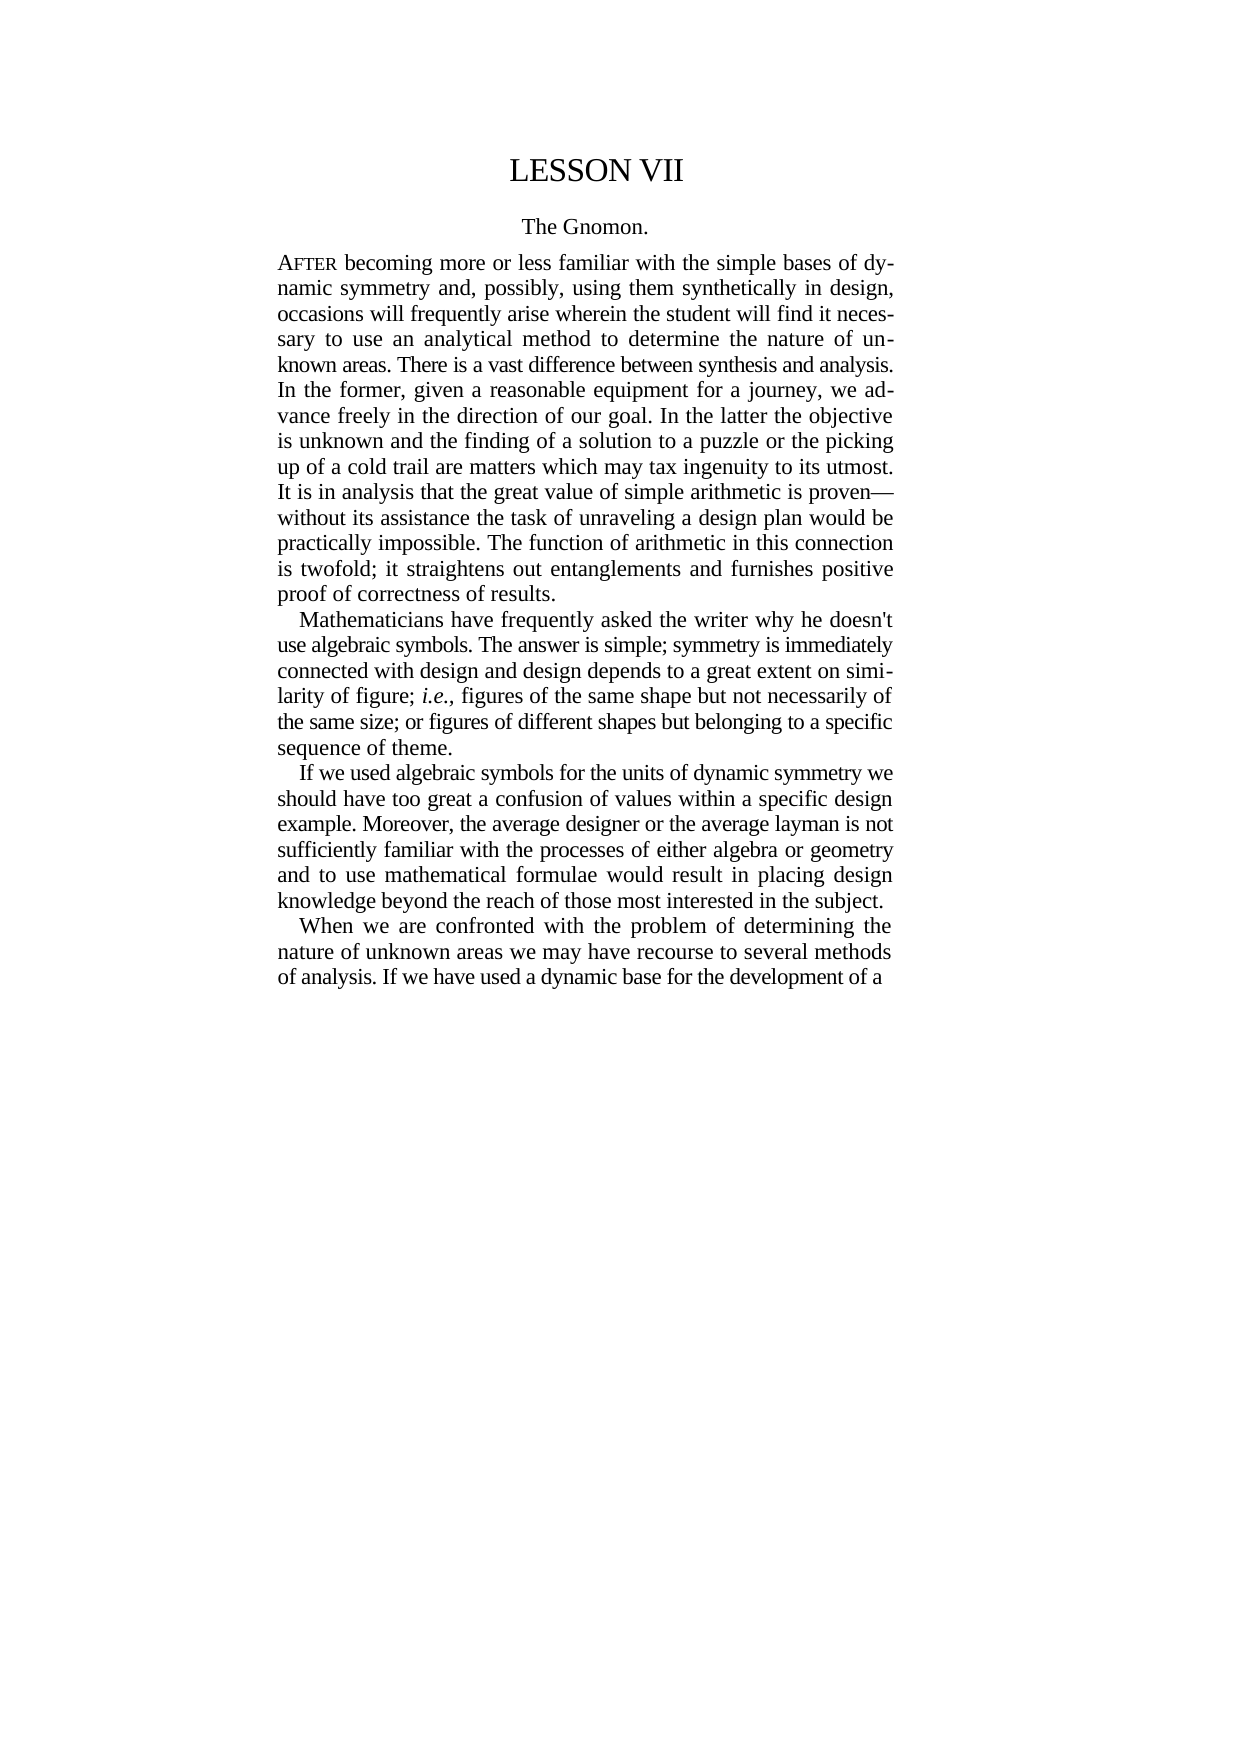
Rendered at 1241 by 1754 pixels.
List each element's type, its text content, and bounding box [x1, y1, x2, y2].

text LESSON VII [278, 150, 894, 188]
text Mathematicians have frequently asked the writer why he doesn't use algebraic symbols. The answer is simple; symmetry is immediately connected with design and design depends to a great extent on similarity of figure; i.e., figures of the same shape but not necessarily of the same size; or figures of different shapes but belonging to a specific sequence of theme. [277, 607, 893, 760]
text The Gnomon. [277, 213, 893, 239]
text When we are confronted with the problem of determining the nature of unknown areas we may have recourse to several methods of analysis. If we have used a dynamic base for the development of a [277, 913, 893, 990]
text If we used algebraic symbols for the units of dynamic symmetry we should have too great a confusion of values within a specific design example. Moreover, the average designer or the average layman is not sufficiently familiar with the processes of either algebra or geometry and to use mathematical formulae would result in placing design knowledge beyond the reach of those most interested in the subject. [277, 760, 894, 913]
text After becoming more or less familiar with the simple bases of dynamic symmetry and, possibly, using them synthetically in design, occasions will frequently arise wherein the student will find it necessary to use an analytical method to determine the nature of unknown areas. There is a vast difference between synthesis and analysis. In the former, given a reasonable equipment for a journey, we advance freely in the direction of our goal. In the latter the objective is unknown and the finding of a solution to a puzzle or the picking up of a cold trail are matters which may tax ingenuity to its utmost. It is in analysis that the great value of simple arithmetic is proven— without its assistance the task of unraveling a design plan would be practically impossible. The function of arithmetic in this connection is twofold; it straightens out entanglements and furnishes positive proof of correctness of results. [277, 250, 894, 607]
